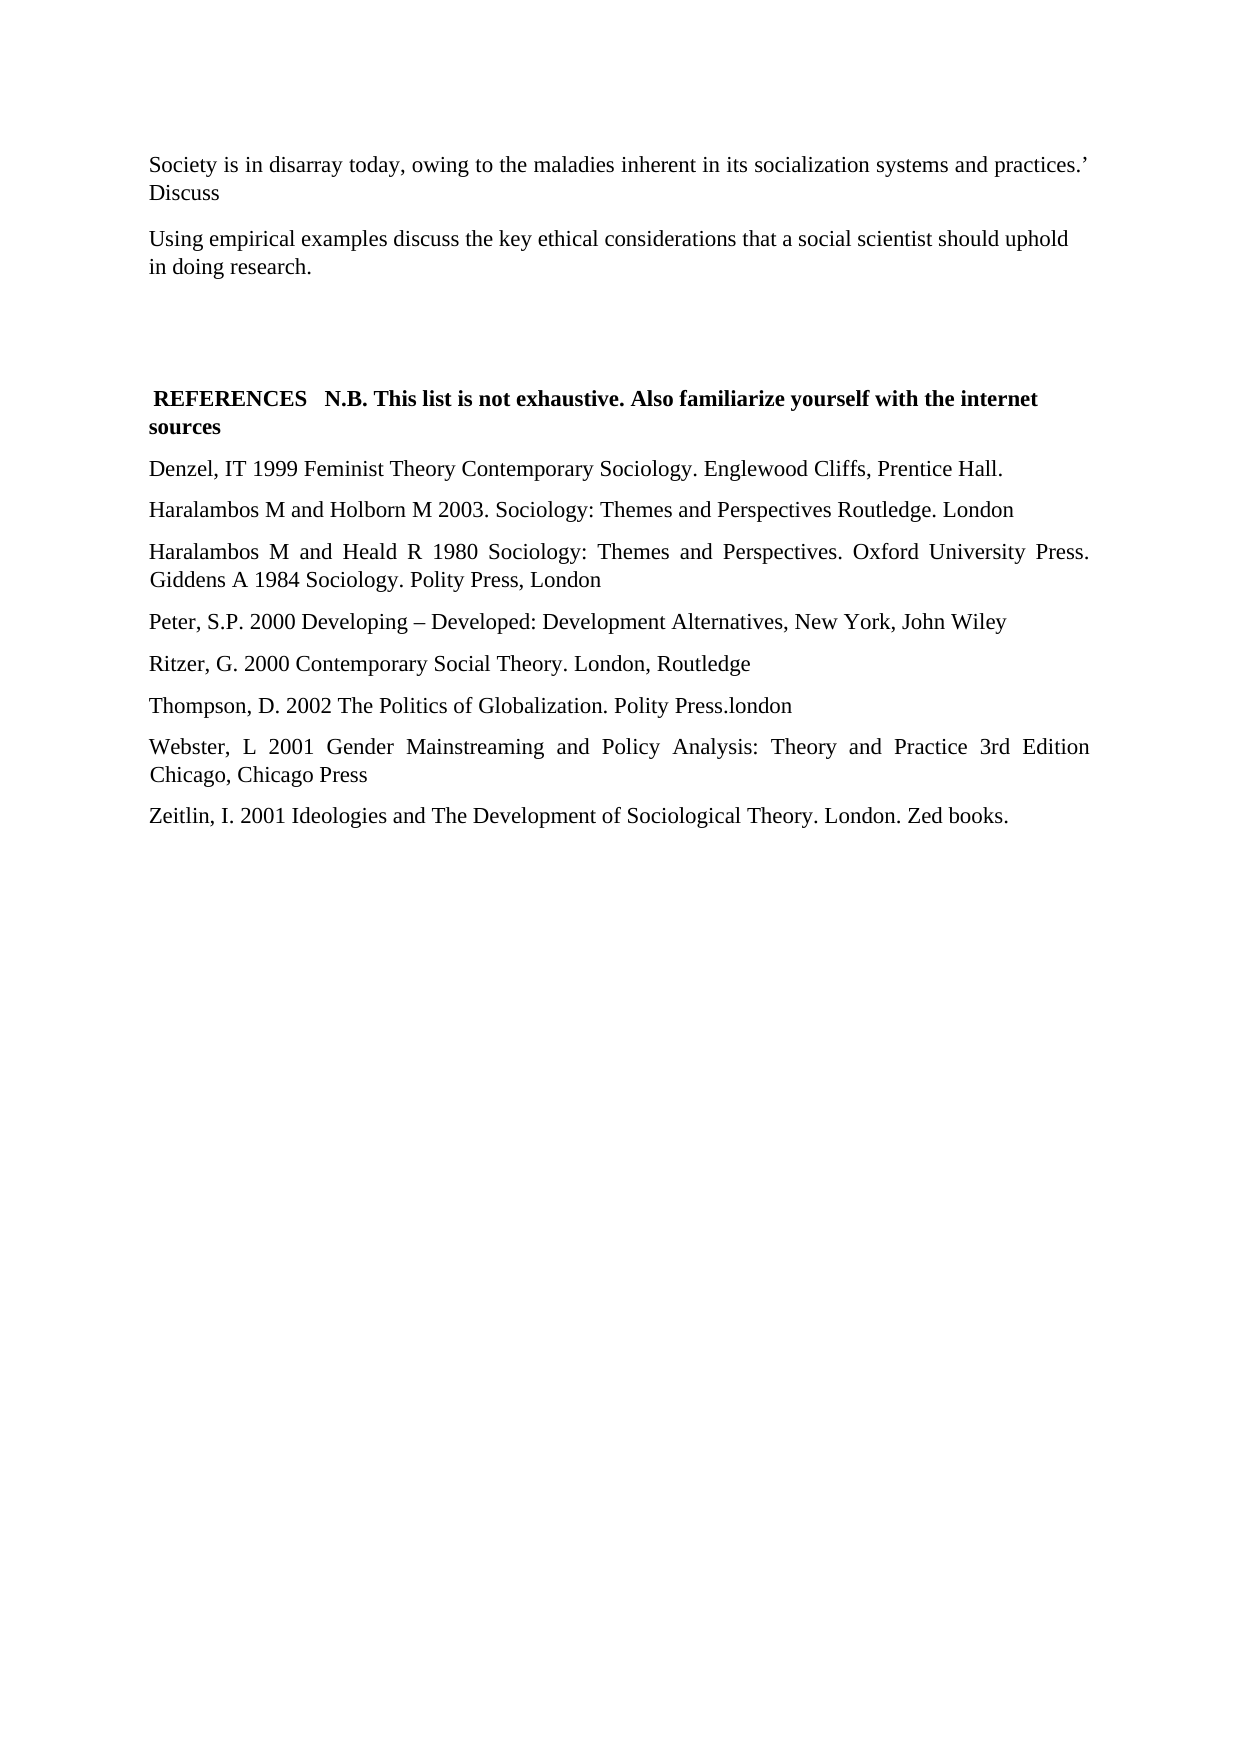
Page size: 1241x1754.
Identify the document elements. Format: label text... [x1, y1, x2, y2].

text Using empirical examples discuss the key ethical considerations that a social scientist should uphold in doing research. [148, 225, 1091, 279]
text Peter, S.P. 2000 Developing – Developed: Development Alternatives, New York, John Wiley [148, 608, 1091, 634]
text Haralambos M and Heald R 1980 Sociology: Themes and Perspectives. Oxford University Press. Giddens A 1984 Sociology. Polity Press, London [148, 538, 1091, 592]
text Thompson, D. 2002 The Politics of Globalization. Polity Press.london [148, 692, 1091, 718]
text Ritzer, G. 2000 Contemporary Social Theory. London, Routledge [148, 650, 1091, 676]
text Society is in disarray today, owing to the maladies inherent in its socialization systems and practices.’ Discuss [148, 151, 1091, 205]
text Haralambos M and Holborn M 2003. Sociology: Themes and Perspectives Routledge. London [148, 496, 1091, 523]
subtitle REFERENCES N.B. This list is not exhaustive. Also familiarize yourself with the internet sources [147, 385, 1091, 440]
text Webster, L 2001 Gender Mainstreaming and Policy Analysis: Theory and Practice 3rd Edition Chicago, Chicago Press [148, 733, 1091, 787]
text Zeitlin, I. 2001 Ideologies and The Development of Sociological Theory. London. Zed books. [148, 803, 1091, 829]
text Denzel, IT 1999 Feminist Theory Contemporary Sociology. Englewood Cliffs, Prentice Hall. [148, 454, 1091, 481]
